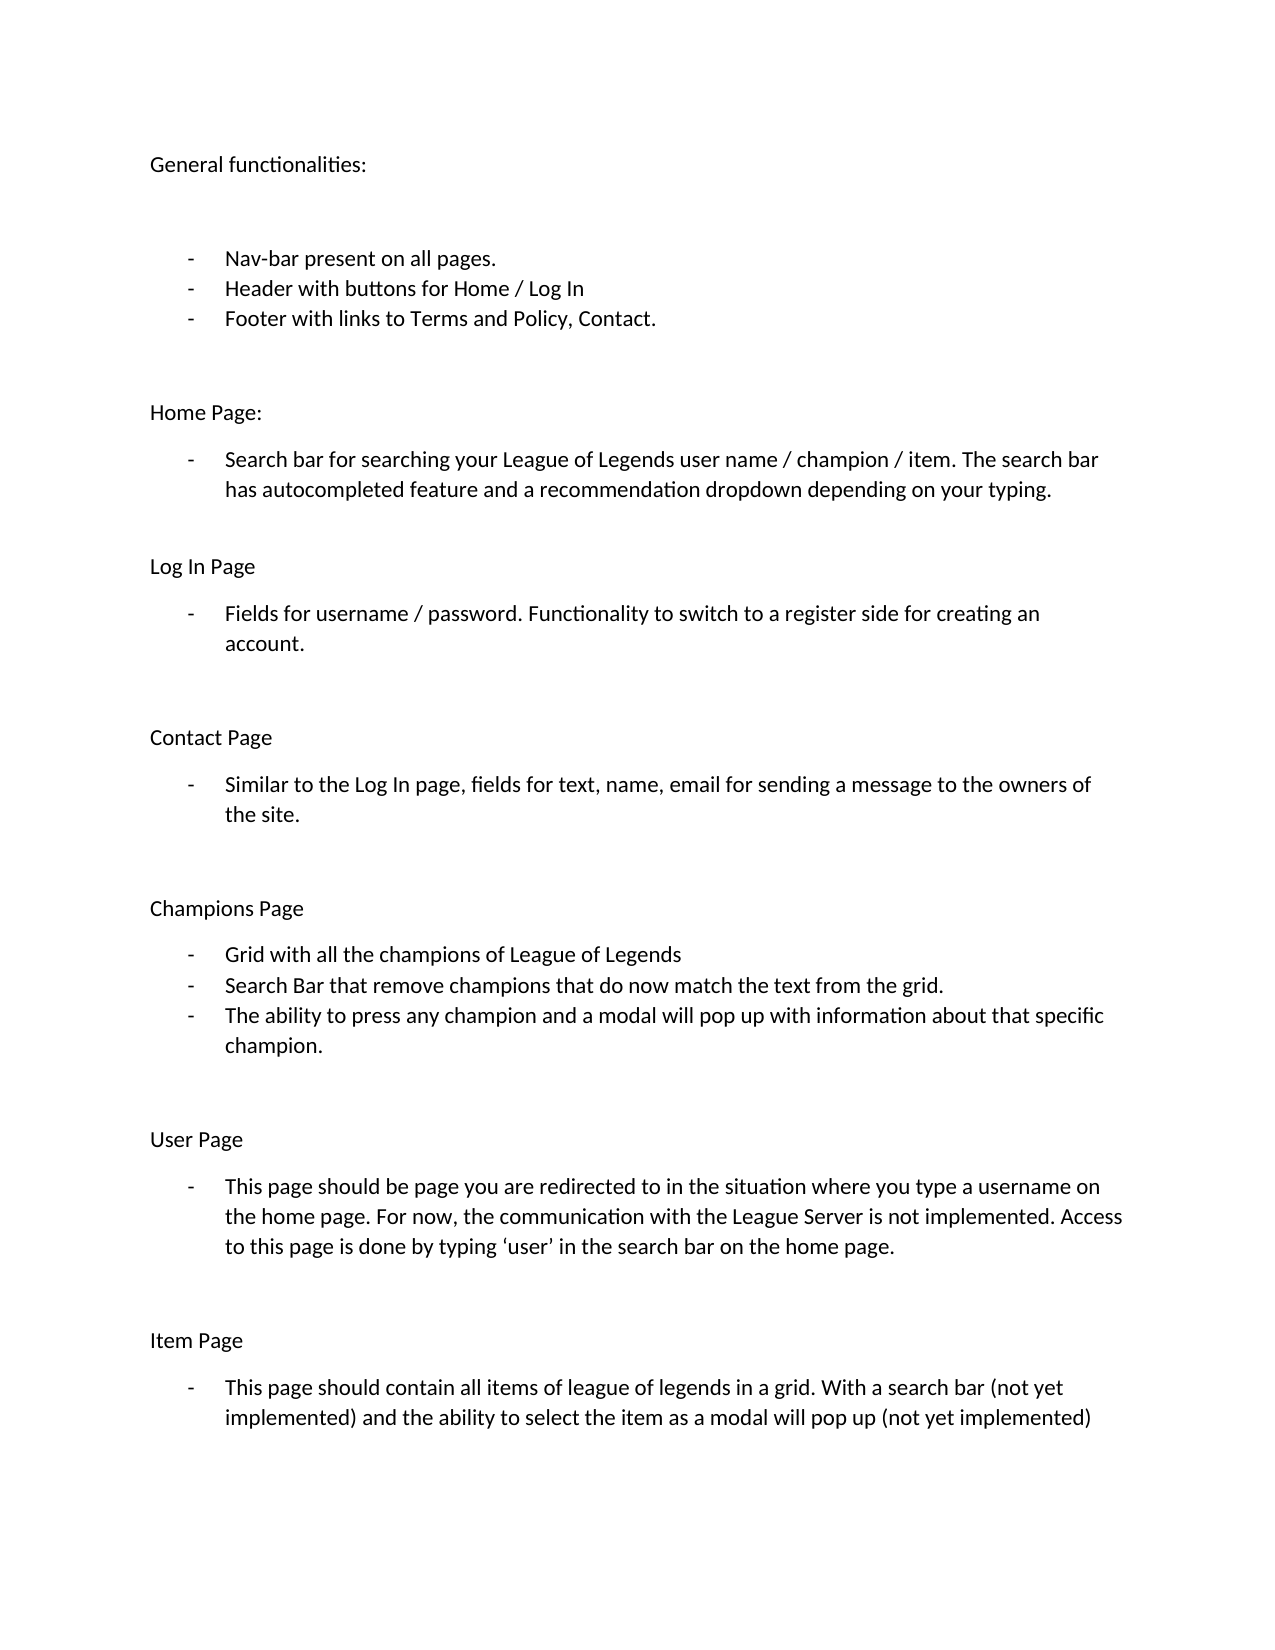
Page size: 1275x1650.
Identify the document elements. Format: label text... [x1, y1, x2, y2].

list Grid with all the champions of League of Legends [187, 941, 1125, 969]
list Similar to the Log In page, fields for text, name, email for sending a message to the owners of the site. [187, 770, 1125, 828]
text Log In Page [150, 552, 1125, 580]
text Item Page [150, 1326, 1125, 1354]
list Search Bar that remove champions that do now match the text from the grid. [187, 971, 1125, 999]
list This page should contain all items of league of legends in a grid. With a search bar (not yet implemented) and the ability to select the item as a modal will pop up (not yet implemented) [187, 1373, 1125, 1431]
list Header with buttons for Home / Log In [187, 274, 1125, 302]
list The ability to press any champion and a modal will pop up with information about that specific champion. [187, 1001, 1125, 1059]
text Home Page: [150, 398, 1125, 426]
text Contact Page [150, 723, 1125, 751]
list Fields for username / password. Functionality to switch to a register side for creating an account. [187, 599, 1125, 657]
list Nav-bar present on all pages. [187, 244, 1125, 272]
list This page should be page you are redirected to in the situation where you type a username on the home page. For now, the communication with the League Server is not implemented. Access to this page is done by typing ‘user’ in the search bar on the home page. [187, 1172, 1125, 1260]
list Footer with links to Terms and Policy, Contact. [187, 304, 1125, 332]
text Champions Page [150, 894, 1125, 922]
text General functionalities: [150, 150, 1125, 178]
text User Page [150, 1125, 1125, 1153]
list Search bar for searching your League of Legends user name / champion / item. The search bar has autocompleted feature and a recommendation dropdown depending on your typing. [187, 445, 1125, 503]
